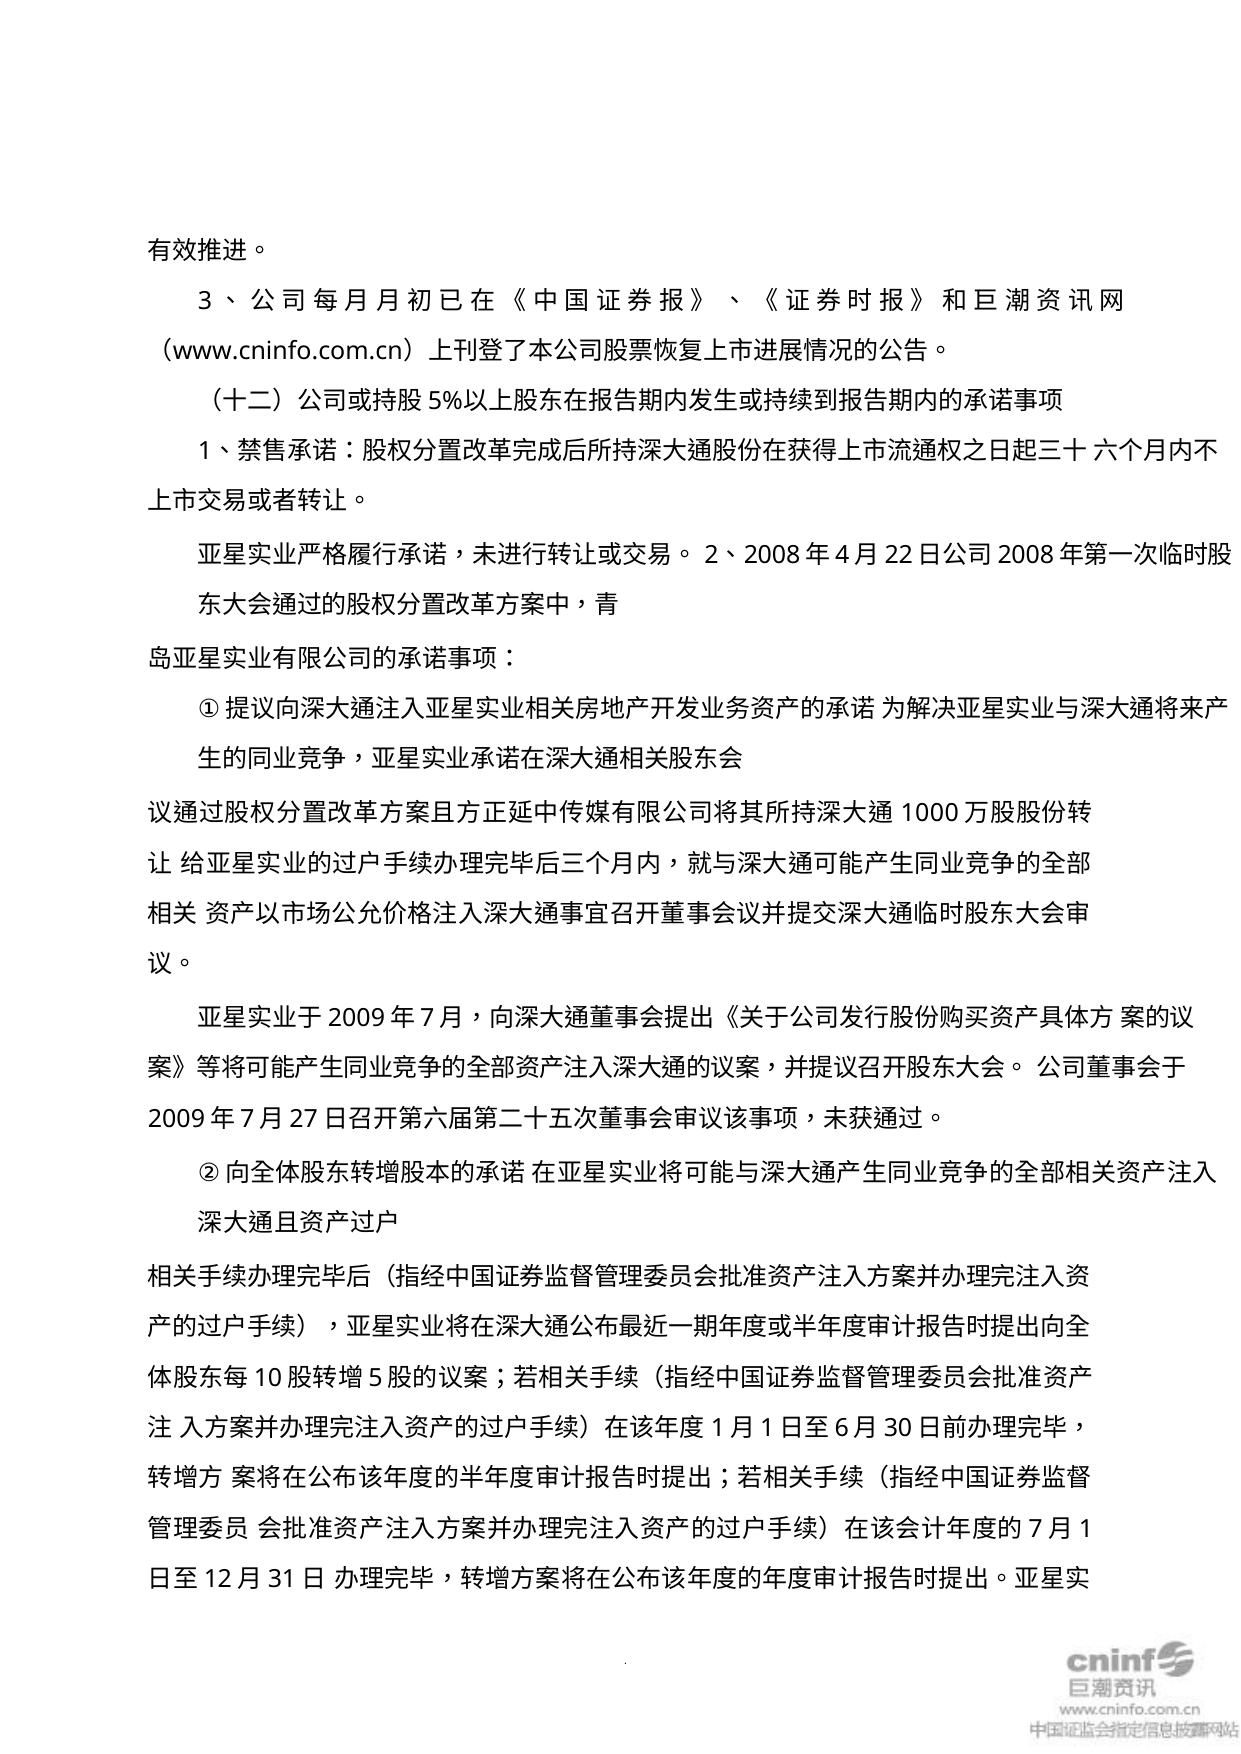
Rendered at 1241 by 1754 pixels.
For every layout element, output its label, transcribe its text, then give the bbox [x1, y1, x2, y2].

text 亚星实业于2009年7月，向深大通董事会提出《关于公司发行股份购买资产具体方 案的议案》等将可能产生同业竞争的全部资产注入深大通的议案，并提议召开股东大会。 公司董事会于2009年7月27日召开第六届第二十五次董事会审议该事项，未获通过。 [148, 1000, 1240, 1134]
text ②向全体股东转增股本的承诺 在亚星实业将可能与深大通产生同业竞争的全部相关资产注入深大通且资产过户 [198, 1154, 1240, 1239]
text 3 、 公 司 每 月 月 初 已 在 《 中 国 证 券 报 》 、 《 证 券 时 报 》 和 巨 潮 资 讯 网 [198, 283, 1240, 317]
text 议通过股权分置改革方案且方正延中传媒有限公司将其所持深大通1000万股股份转让 给亚星实业的过户手续办理完毕后三个月内，就与深大通可能产生同业竞争的全部相关 资产以市场公允价格注入深大通事宜召开董事会议并提交深大通临时股东大会审议。 [148, 795, 1093, 980]
picture [1029, 1633, 1241, 1754]
text 有效推进。 [148, 233, 1240, 267]
text ①提议向深大通注入亚星实业相关房地产开发业务资产的承诺 为解决亚星实业与深大通将来产生的同业竞争，亚星实业承诺在深大通相关股东会 [198, 691, 1240, 775]
text 岛亚星实业有限公司的承诺事项： [148, 641, 1240, 675]
text （十二）公司或持股5%以上股东在报告期内发生或持续到报告期内的承诺事项 [198, 383, 1240, 417]
text 1、禁售承诺：股权分置改革完成后所持深大通股份在获得上市流通权之日起三十 六个月内不上市交易或者转让。 [148, 433, 1240, 517]
text （www.cninfo.com.cn）上刊登了本公司股票恢复上市进展情况的公告。 [148, 333, 1240, 367]
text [148, 1259, 1093, 1594]
text 亚星实业严格履行承诺，未进行转让或交易。 2、2008年4月22日公司2008年第一次临时股东大会通过的股权分置改革方案中，青 [198, 537, 1240, 621]
